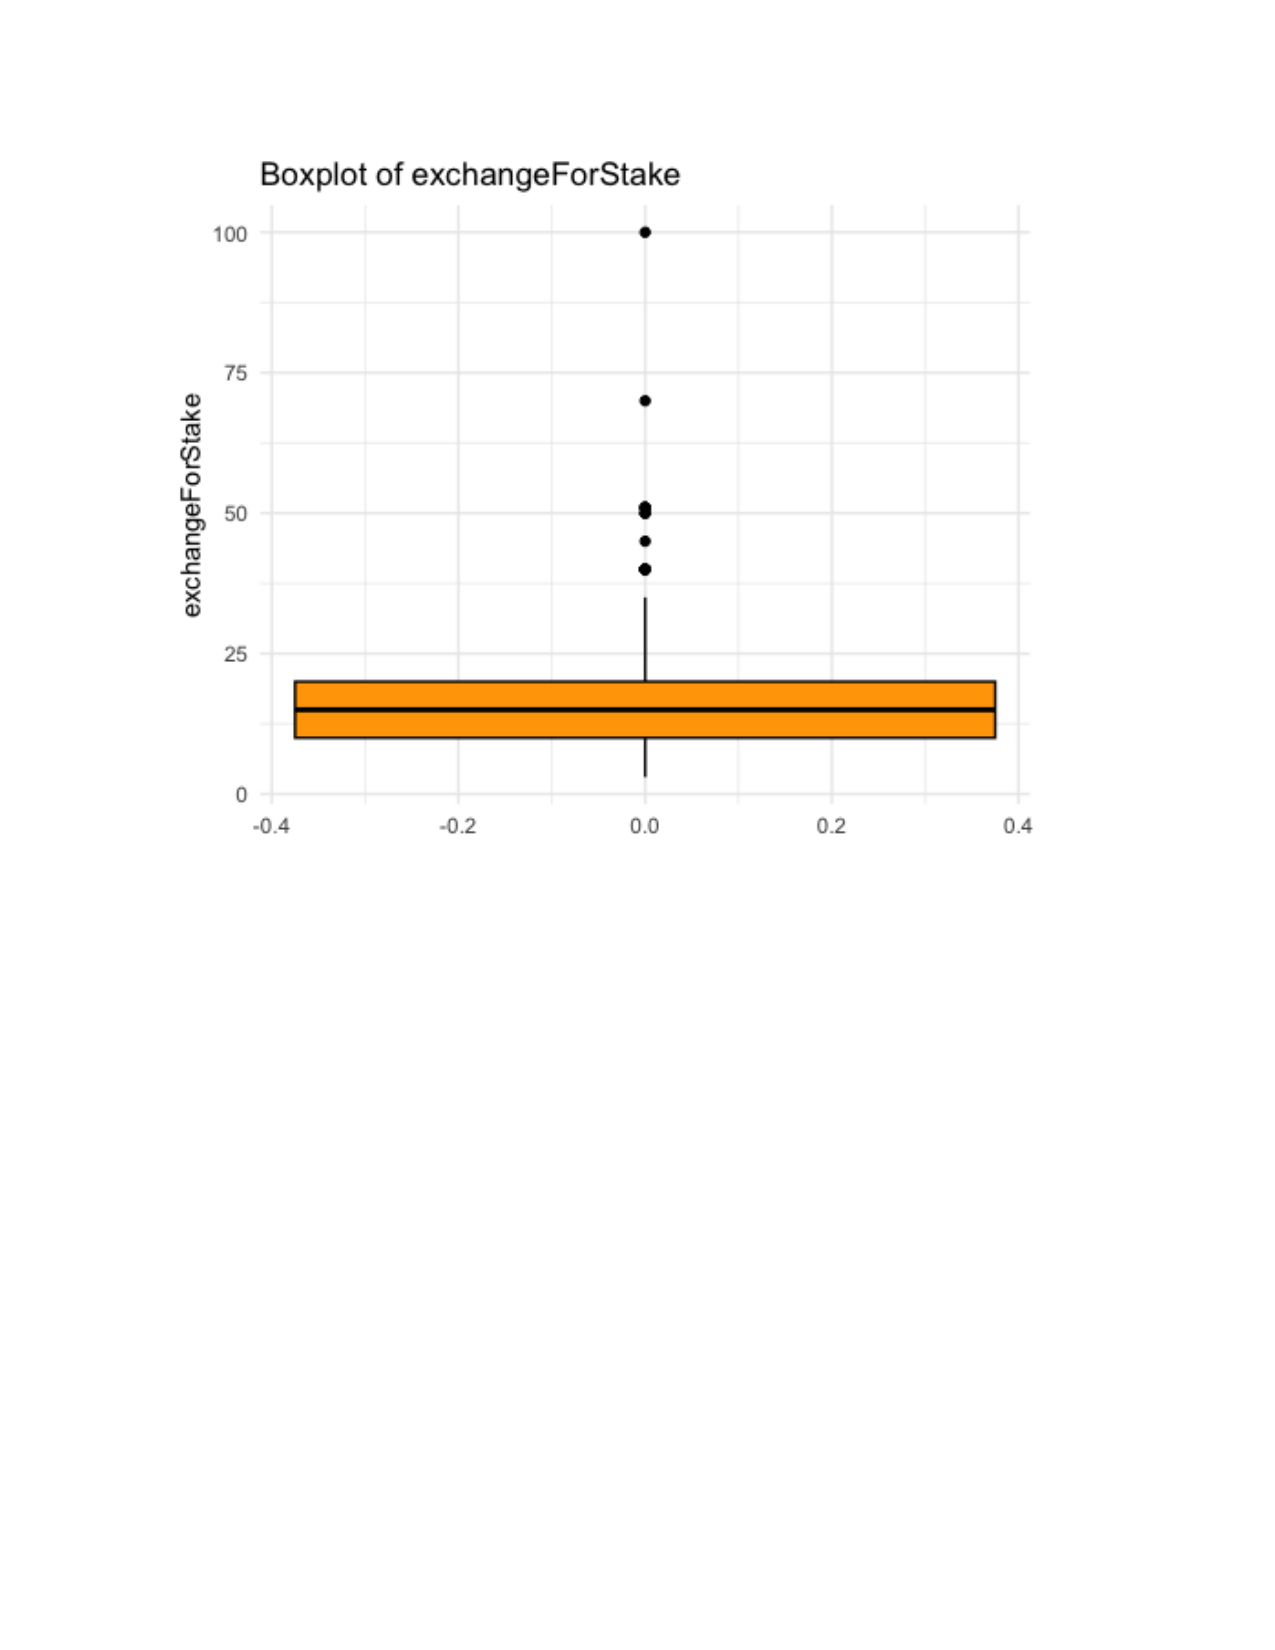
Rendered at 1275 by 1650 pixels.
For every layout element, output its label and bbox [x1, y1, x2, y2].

picture [168, 150, 1044, 850]
